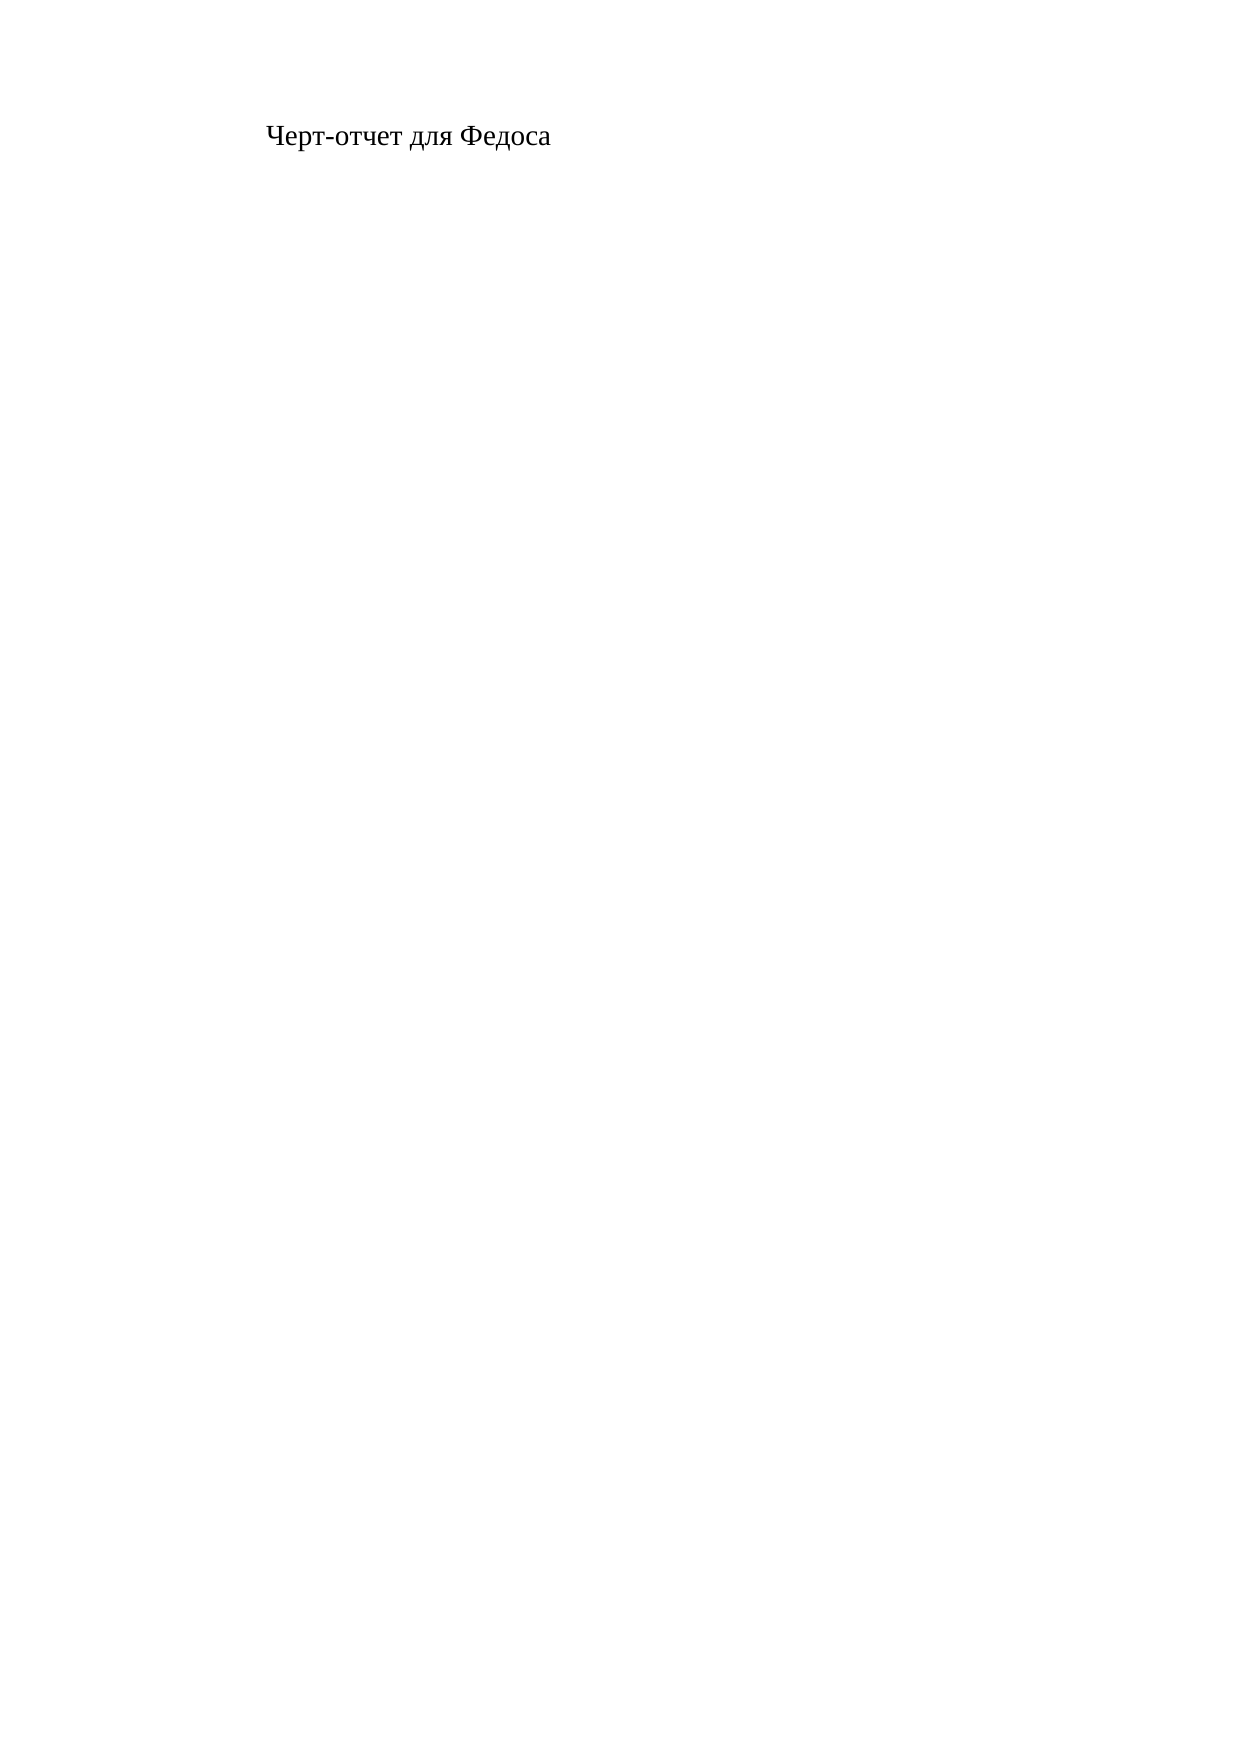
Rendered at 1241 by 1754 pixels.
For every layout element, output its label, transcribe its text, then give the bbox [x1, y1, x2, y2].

text Черт-отчет для Федоса [177, 118, 1152, 152]
